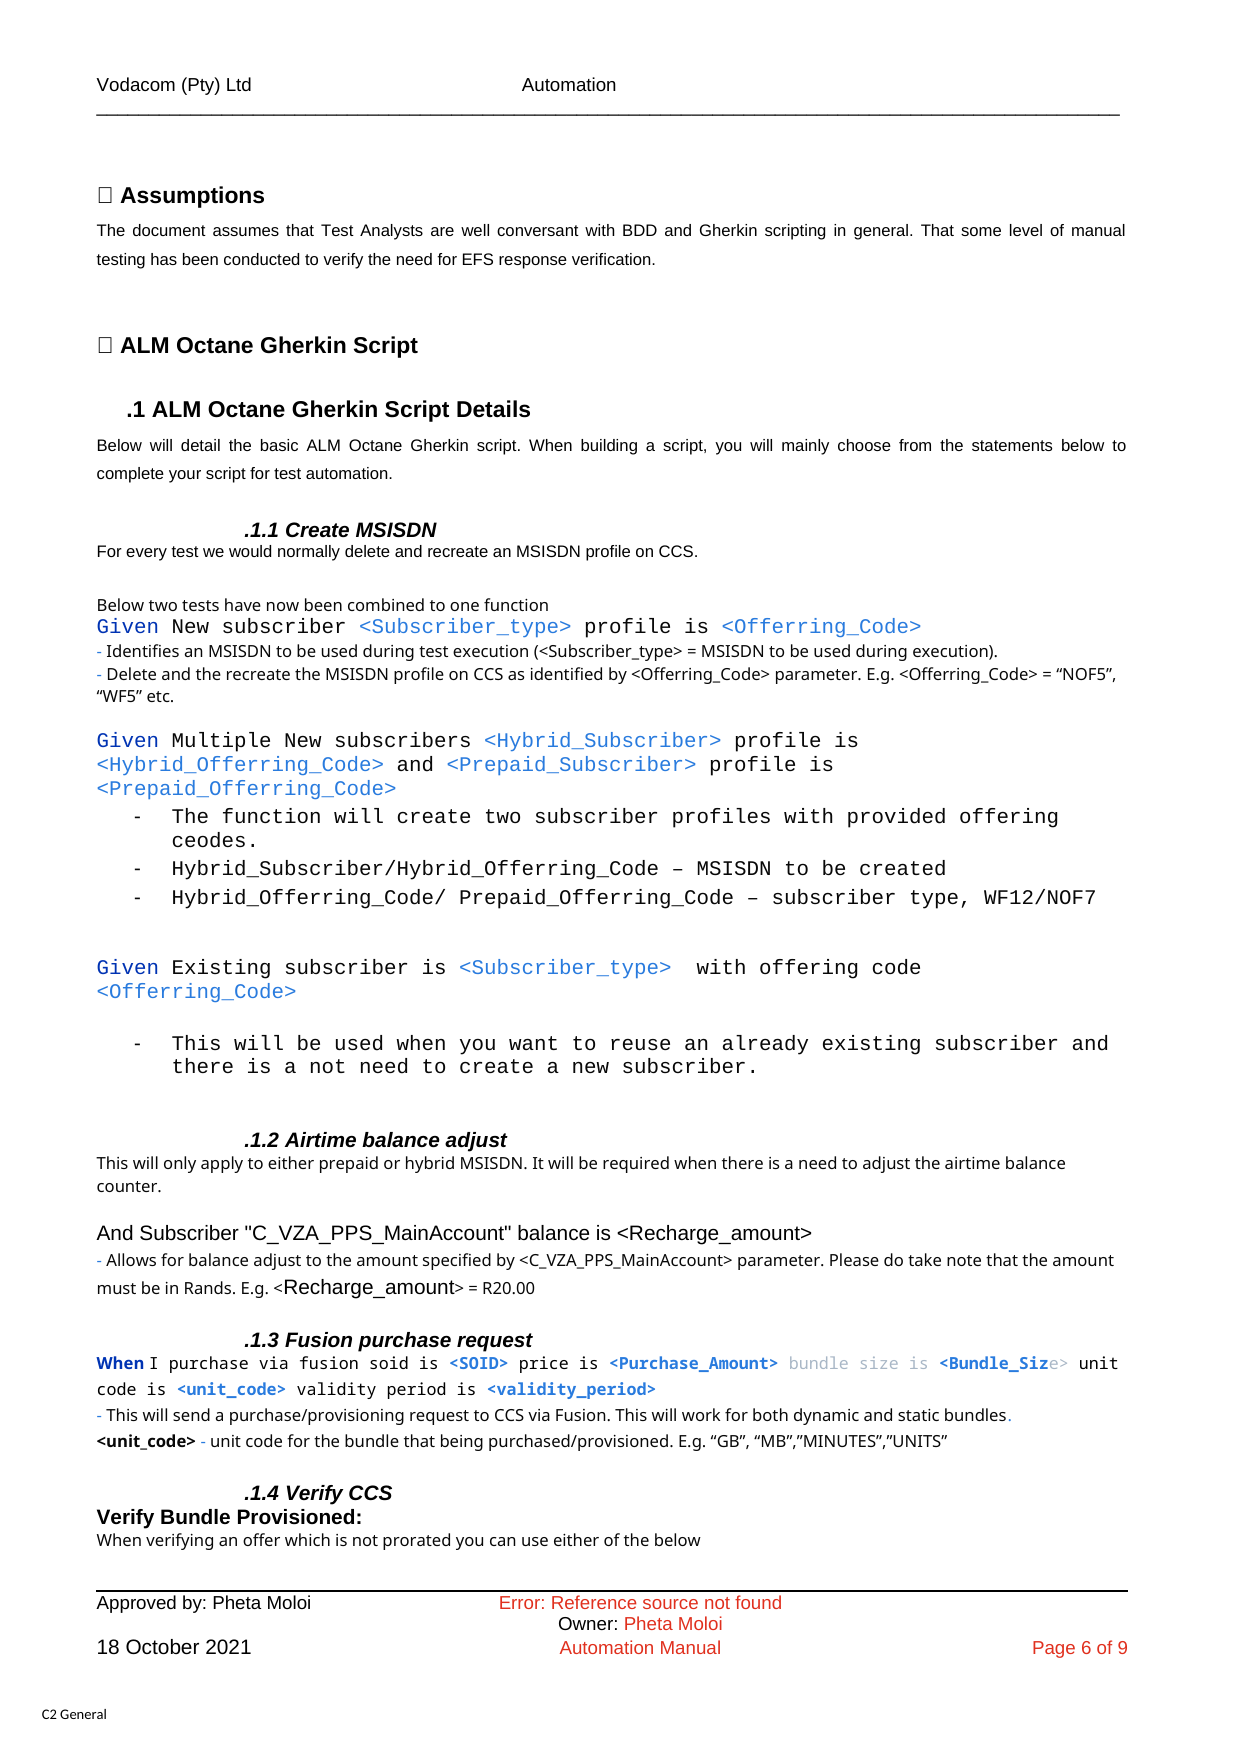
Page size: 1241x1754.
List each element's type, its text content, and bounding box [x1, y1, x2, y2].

subtitle Fusion purchase request [244, 1328, 1128, 1352]
text And Subscriber "C_VZA_PPS_MainAccount" balance is <Recharge_amount> [96, 1221, 1128, 1245]
text - This will send a purchase/provisioning request to CCS via Fusion. This will work for both dynamic and static bundles. [96, 1404, 1128, 1427]
list The function will create two subscriber profiles with provided offering ceodes. [134, 801, 1128, 853]
text For every test we would normally delete and recreate an MSISDN profile on CCS. [96, 542, 1128, 561]
text Below two tests have now been combined to one function [96, 593, 1128, 616]
subtitle Airtime balance adjust [244, 1128, 1128, 1152]
text - Delete and the recreate the MSISDN profile on CCS as identified by <Offerring_Code> parameter. E.g. <Offerring_Code> = “NOF5”, “WF5” etc. [96, 662, 1128, 708]
text - Allows for balance adjust to the amount specified by <C_VZA_PPS_MainAccount> parameter. Please do take note that the amount must be in Rands. E.g. <Recharge_amount> = R20.00 [96, 1249, 1128, 1299]
text When verifying an offer which is not prorated you can use either of the below [96, 1529, 1128, 1552]
text The document assumes that Test Analysts are well conversant with BDD and Gherkin scripting in general. That some level of manual testing has been conducted to verify the need for EFS response verification. [96, 221, 1128, 269]
text Verify Bundle Provisioned: [96, 1505, 1128, 1529]
subtitle Create MSISDN [244, 518, 1128, 542]
text Given New subscriber <Subscriber_type> profile is <Offerring_Code> [96, 616, 1128, 639]
text Below will detail the basic ALM Octane Gherkin script. When building a script, you will mainly choose from the statements below to complete your script for test automation. [96, 435, 1128, 483]
list Hybrid_Offerring_Code/ Prepaid_Offerring_Code – subscriber type, WF12/NOF7 [134, 882, 1128, 911]
text This will only apply to either prepaid or hybrid MSISDN. It will be required when there is a need to adjust the airtime balance counter. [96, 1152, 1128, 1197]
text Given Existing subscriber is <Subscriber_type> with offering code <Offerring_Code> [96, 957, 1128, 1004]
subtitle Assumptions [96, 182, 1128, 208]
text <unit_code> - unit code for the bundle that being purchased/provisioned. E.g. “GB”, “MB”,”MINUTES”,”UNITS” [96, 1430, 1128, 1453]
subtitle ALM Octane Gherkin Script Details [126, 396, 1128, 422]
subtitle Verify CCS [244, 1481, 1128, 1505]
subtitle ALM Octane Gherkin Script [96, 332, 1128, 359]
text - Identifies an MSISDN to be used during test execution (<Subscriber_type> = MSISDN to be used during execution). [96, 639, 1128, 662]
list This will be used when you want to reuse an already existing subscriber and there is a not need to create a new subscriber. [134, 1028, 1128, 1080]
text When I purchase via fusion soid is <SOID> price is <Purchase_Amount> bundle size is <Bundle_Size> unit code is <unit_code> validity period is <validity_period> [96, 1352, 1128, 1401]
text Given Multiple New subscribers <Hybrid_Subscriber> profile is <Hybrid_Offerring_Code> and <Prepaid_Subscriber> profile is <Prepaid_Offerring_Code> [96, 730, 1128, 801]
list Hybrid_Subscriber/Hybrid_Offerring_Code – MSISDN to be created [134, 853, 1128, 882]
